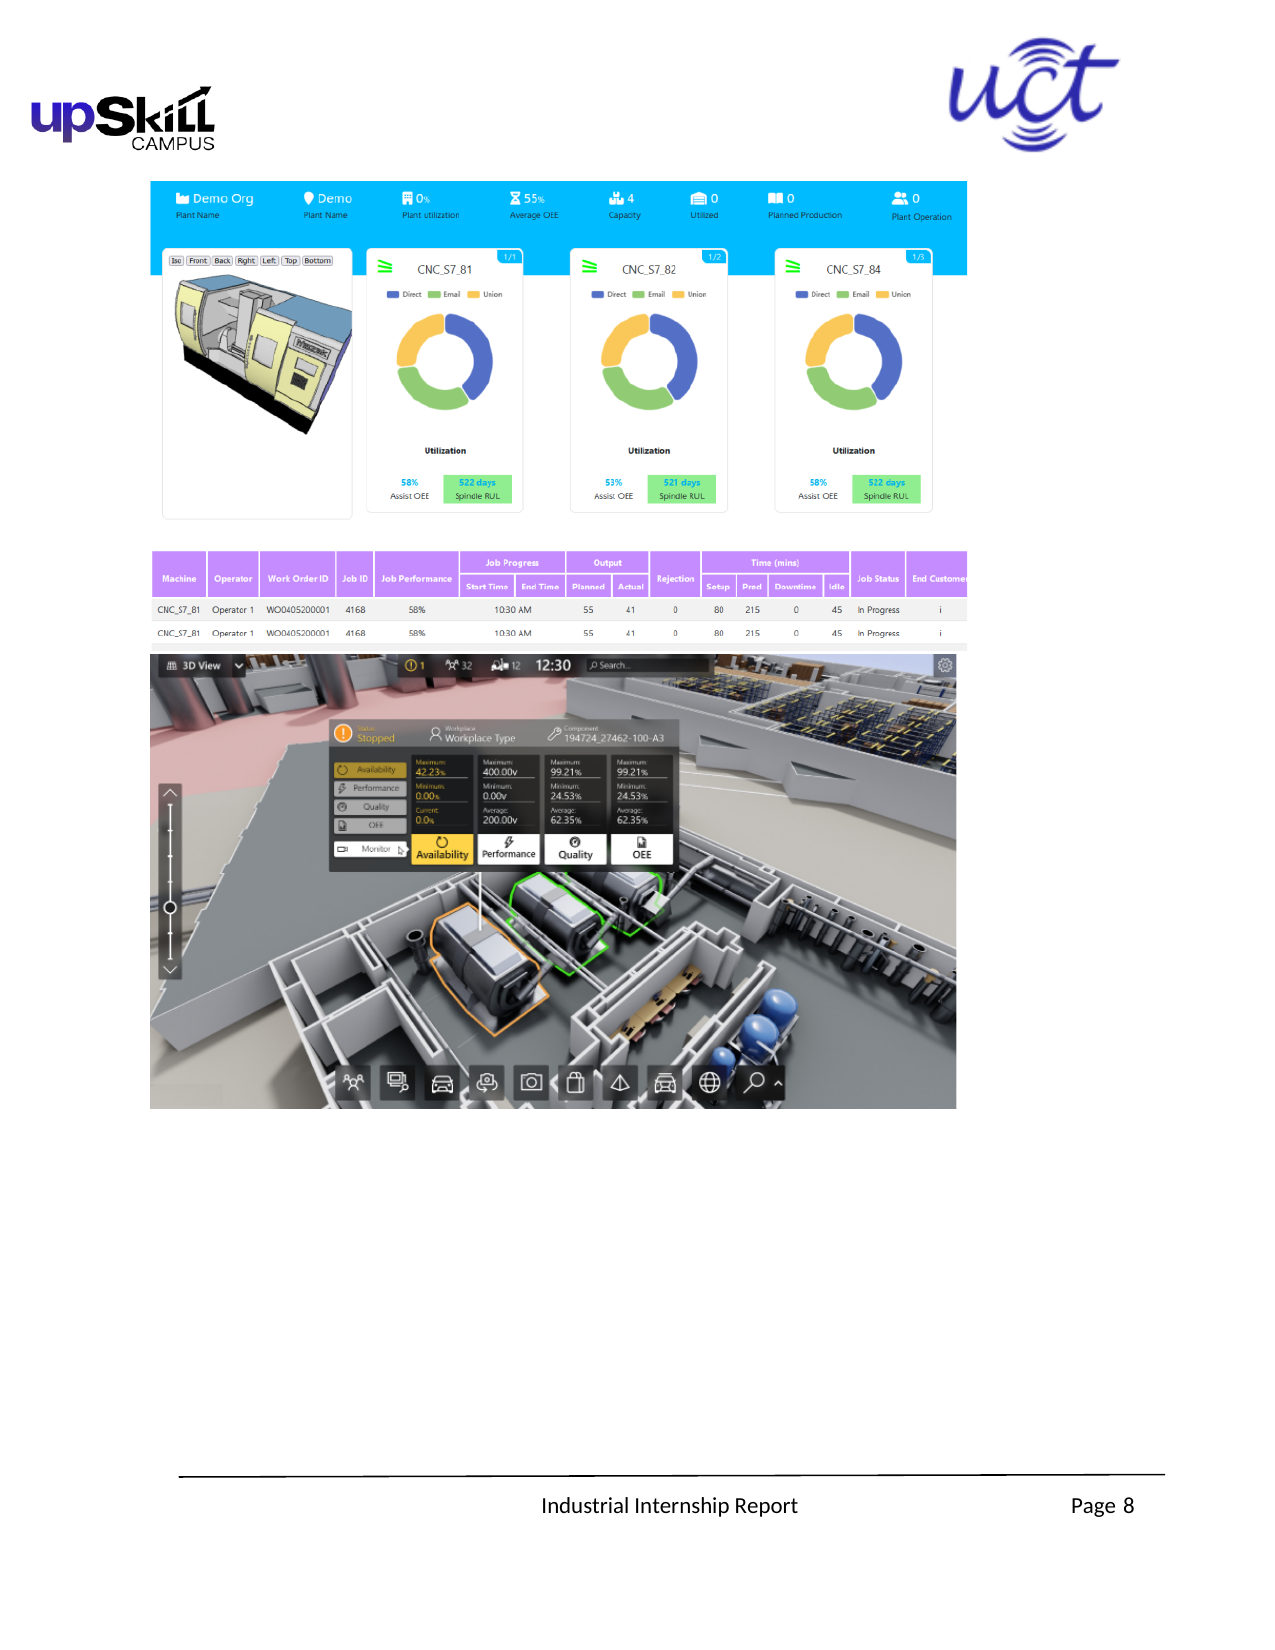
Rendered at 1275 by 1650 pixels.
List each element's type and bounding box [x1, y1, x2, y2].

picture [177, 193, 189, 203]
picture [511, 192, 520, 204]
picture [946, 28, 1125, 154]
picture [610, 193, 624, 204]
picture [0, 73, 246, 154]
picture [893, 193, 908, 204]
picture [150, 654, 957, 1109]
picture [150, 249, 968, 651]
picture [403, 192, 412, 204]
picture [769, 193, 782, 203]
picture [691, 193, 706, 204]
picture [305, 192, 313, 204]
